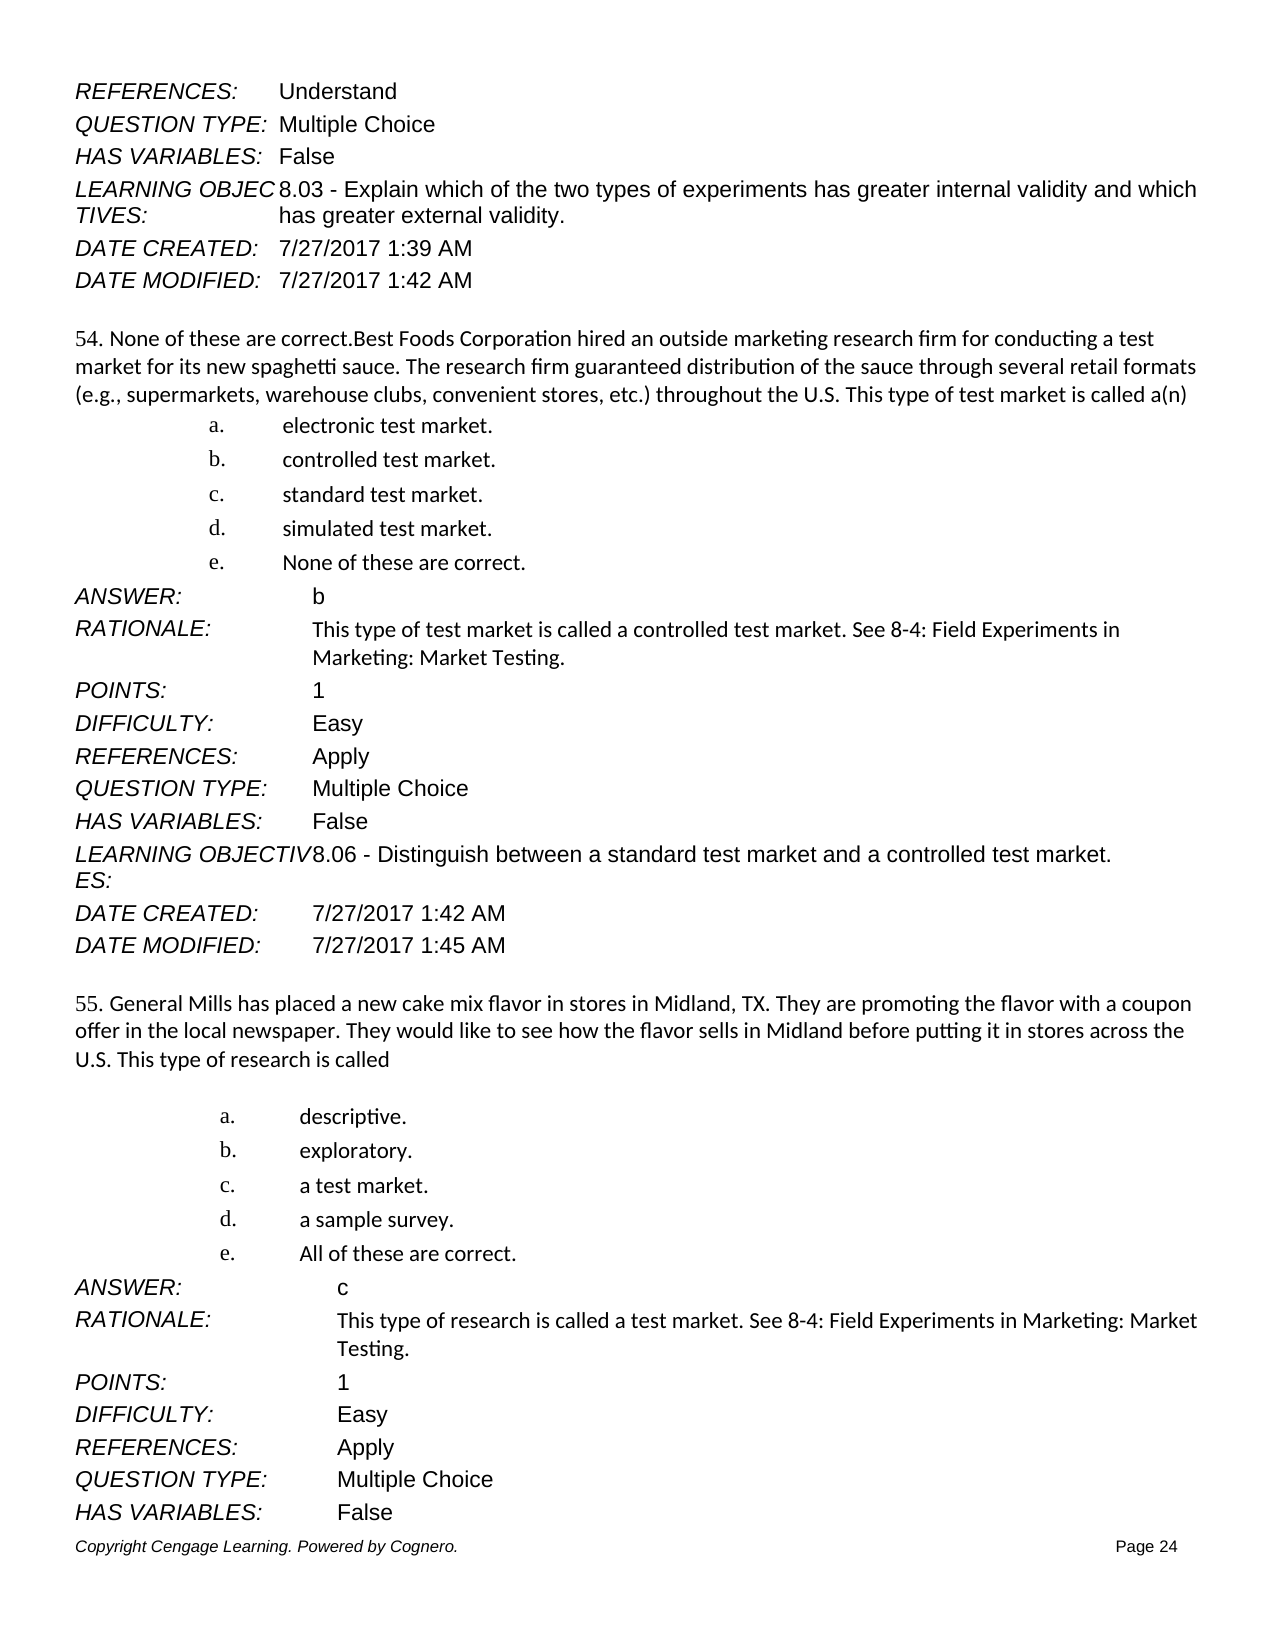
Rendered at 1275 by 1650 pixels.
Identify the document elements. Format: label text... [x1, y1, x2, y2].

table_header 54. None of these are correct.Best Foods Corporation hired an outside marketing research firm for conducting a test market for its new spaghetti sauce. The research firm guaranteed distribution of the sauce through several retail formats (e.g., supermarkets, warehouse clubs, convenient stores, etc.) throughout the U.S. This type of test market is called a(n) [75, 324, 1200, 962]
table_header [75, 75, 1200, 297]
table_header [75, 989, 1200, 1528]
